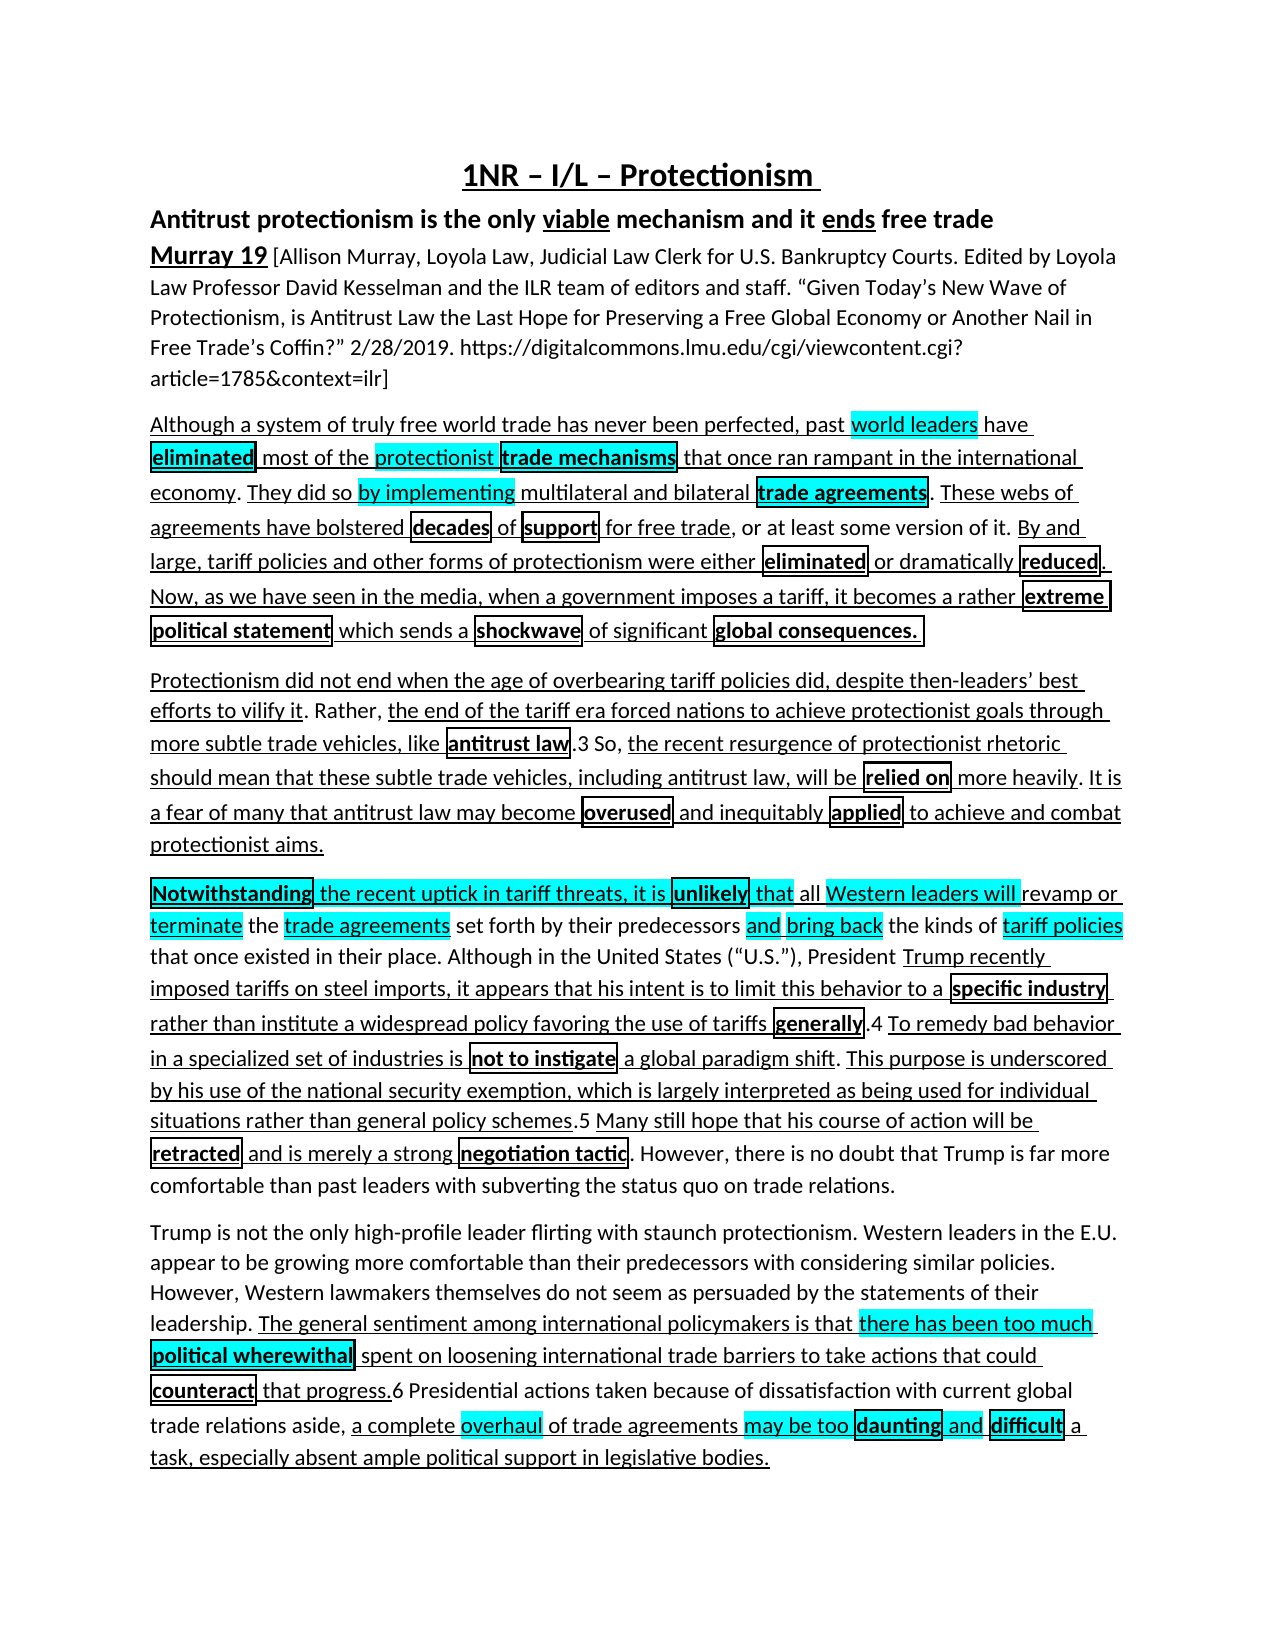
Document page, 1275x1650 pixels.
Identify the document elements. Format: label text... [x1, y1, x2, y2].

text Notwithstanding the recent uptick in tariff threats, it is unlikely that all Western leaders will revamp or terminate the trade agreements set forth by their predecessors and bring back the kinds of tariff policies that once existed in their place. Although in the United States (“U.S.”), President Trump recently imposed tariffs on steel imports, it appears that his intent is to limit this behavior to a specific industry rather than institute a widespread policy favoring the use of tariffs generally.4 To remedy bad behavior in a specialized set of industries is not to instigate a global paradigm shift. This purpose is underscored by his use of the national security exemption, which is largely interpreted as being used for individual situations rather than general policy schemes.5 Many still hope that his course of action will be retracted and is merely a strong negotiation tactic. However, there is no doubt that Trump is far more comfortable than past leaders with subverting the status quo on trade relations. [150, 877, 1125, 1199]
text Murray 19 [Allison Murray, Loyola Law, Judicial Law Clerk for U.S. Bankruptcy Courts. Edited by Loyola Law Professor David Kesselman and the ILR team of editors and staff. “Given Today’s New Wave of Protectionism, is Antitrust Law the Last Hope for Preserving a Free Global Economy or Another Nail in Free Trade’s Coffin?” 2/28/2019. https://digitalcommons.lmu.edu/cgi/viewcontent.cgi?article=1785&context=ilr] [150, 238, 1125, 392]
text Although a system of truly free world trade has never been perfected, past world leaders have eliminated most of the protectionist trade mechanisms that once ran rampant in the international economy. They did so by implementing multilateral and bilateral trade agreements. These webs of agreements have bolstered decades of support for free trade, or at least some version of it. By and large, tariff policies and other forms of protectionism were either eliminated or dramatically reduced. Now, as we have seen in the media, when a government imposes a tariff, it becomes a rather extreme political statement which sends a shockwave of significant global consequences. [150, 411, 1125, 647]
subtitle Antitrust protectionism is the only viable mechanism and it ends free trade [150, 202, 1125, 235]
text Trump is not the only high-profile leader flirting with staunch protectionism. Western leaders in the E.U. appear to be growing more comfortable than their predecessors with considering similar policies. However, Western lawmakers themselves do not seem as persuaded by the statements of their leadership. The general sentiment among international policymakers is that there has been too much political wherewithal spent on loosening international trade barriers to take actions that could counteract that progress.6 Presidential actions taken because of dissatisfaction with current global trade relations aside, a complete overhaul of trade agreements may be too daunting and difficult a task, especially absent ample political support in legislative bodies. [150, 1218, 1125, 1471]
subtitle 1NR – I/L – Protectionism [150, 154, 1125, 195]
text Protectionism did not end when the age of overbearing tariff policies did, despite then-leaders’ best efforts to vilify it. Rather, the end of the tariff era forced nations to achieve protectionist goals through more subtle trade vehicles, like antitrust law.3 So, the recent resurgence of protectionist rhetoric should mean that these subtle trade vehicles, including antitrust law, will be relied on more heavily. It is a fear of many that antitrust law may become overused and inequitably applied to achieve and combat protectionist aims. [150, 666, 1125, 858]
